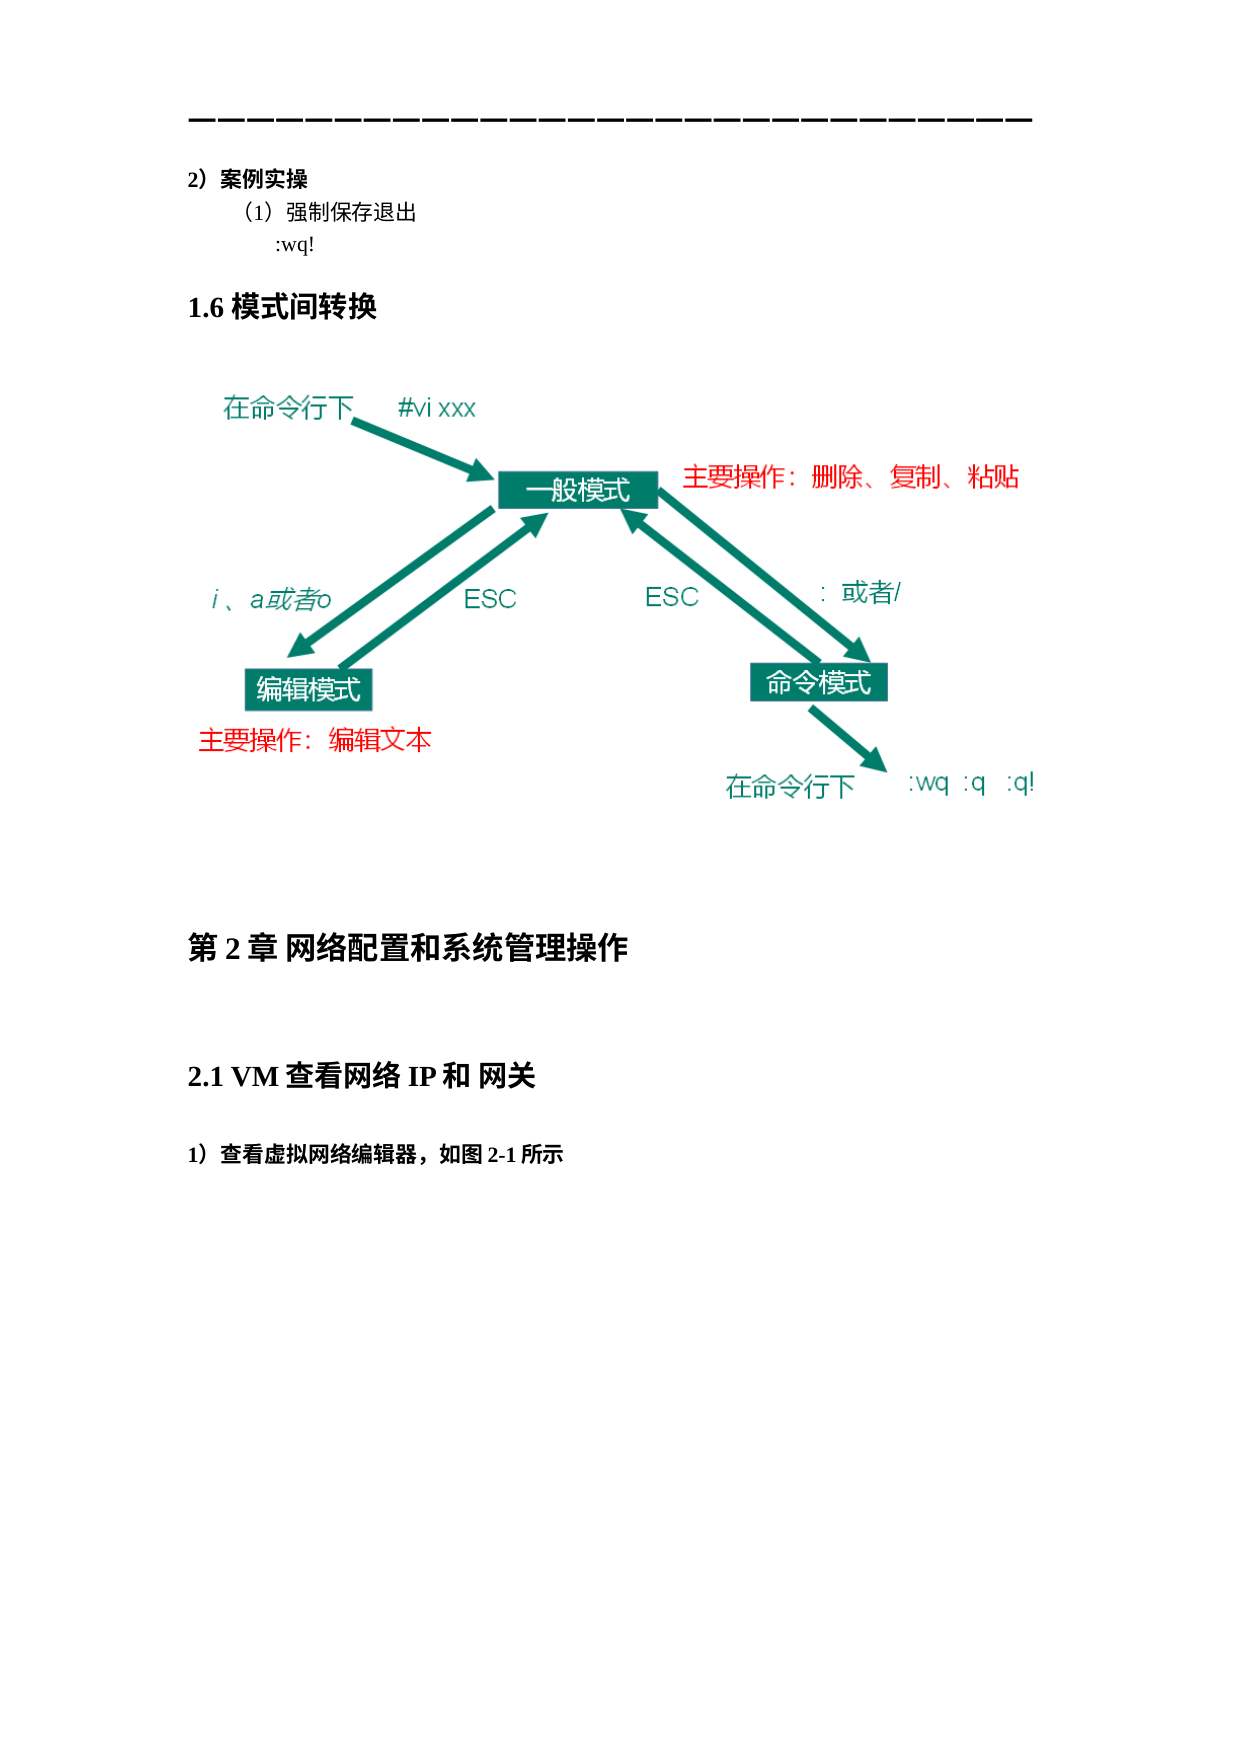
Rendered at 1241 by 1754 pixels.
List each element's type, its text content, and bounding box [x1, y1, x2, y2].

subtitle 2.1 VM查看网络IP 和 网关 [187, 1042, 1053, 1107]
subtitle 第2章 网络配置和系统管理操作 [187, 817, 1053, 978]
picture [187, 367, 1053, 817]
text 1）查看虚拟网络编辑器，如图2-1所示 [187, 1137, 1053, 1169]
text :wq! [231, 227, 1053, 259]
text 2）案例实操 [187, 162, 1053, 194]
text （1）强制保存退出 [187, 194, 1053, 227]
subtitle 1.6 模式间转换 [187, 272, 1053, 337]
